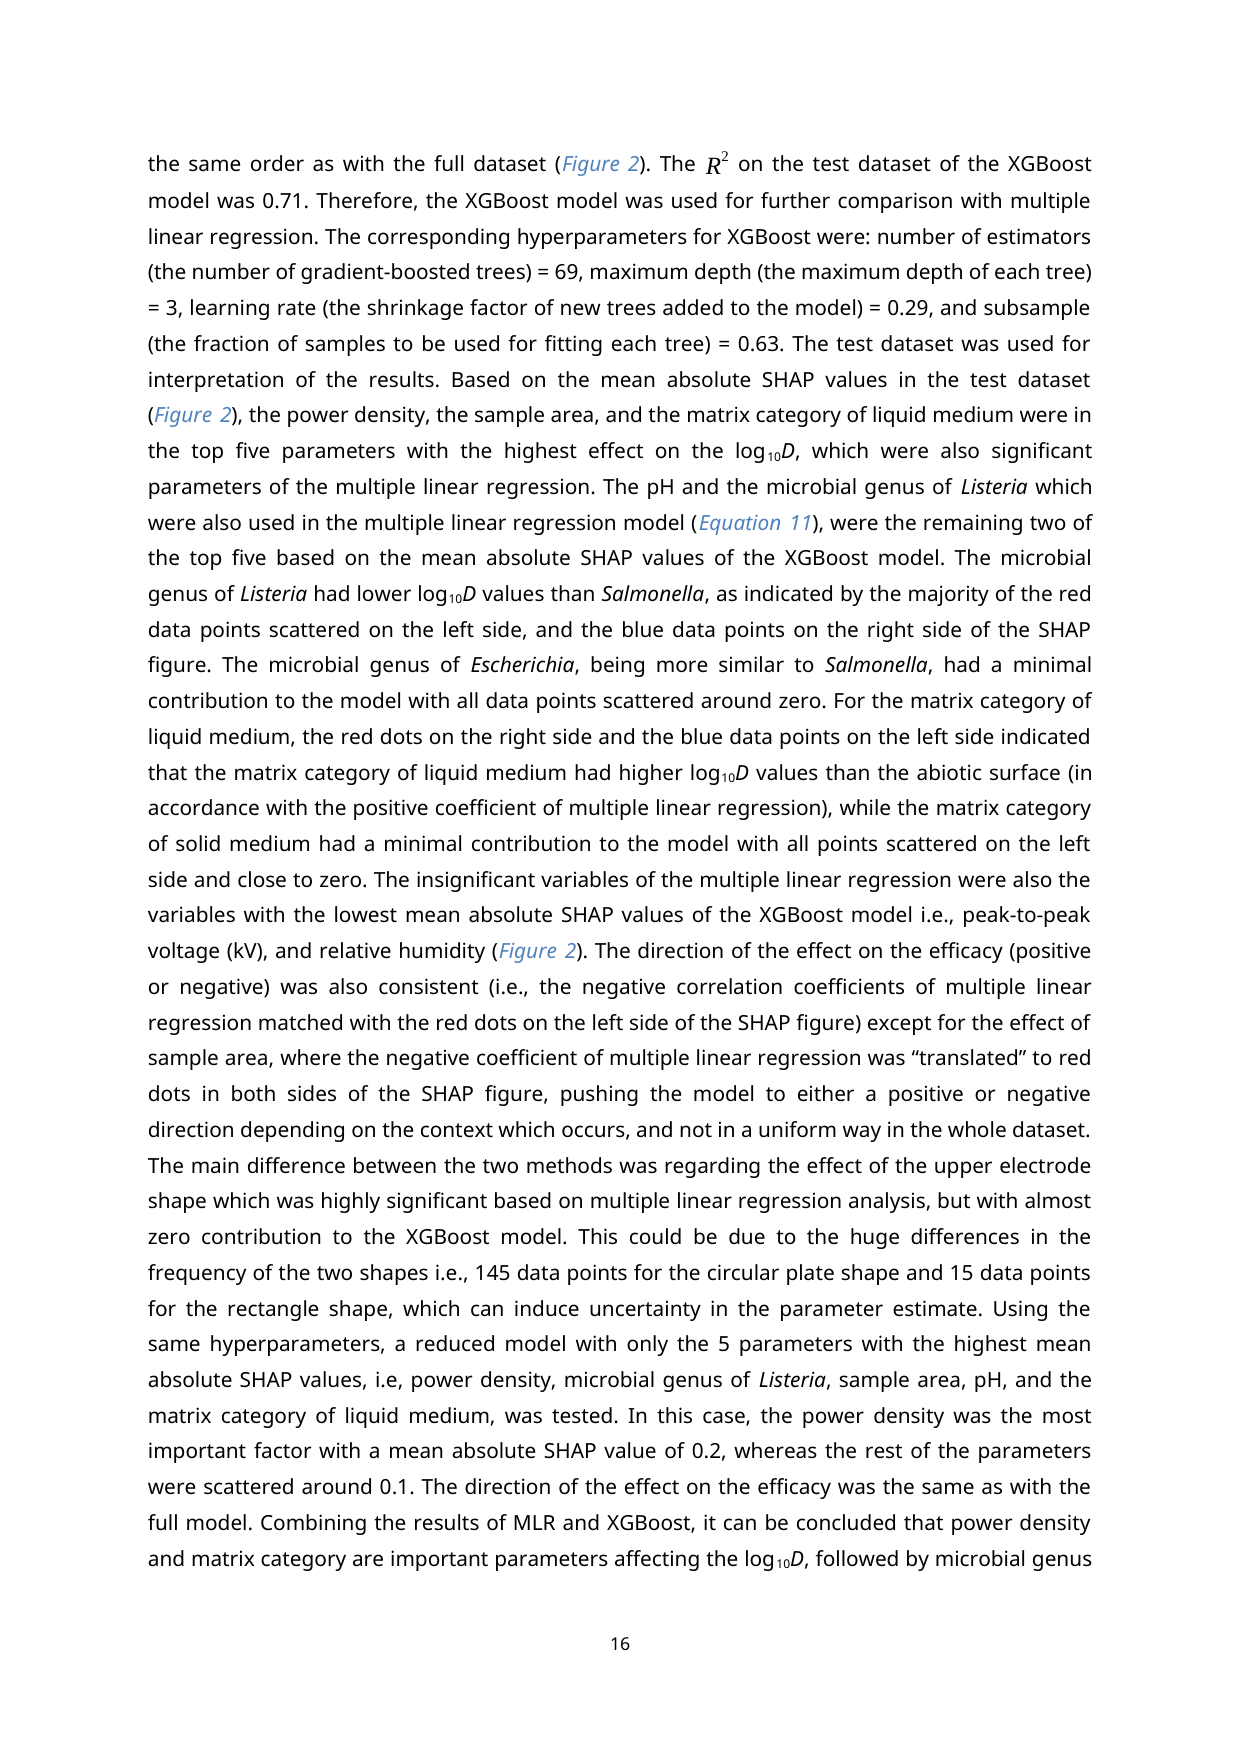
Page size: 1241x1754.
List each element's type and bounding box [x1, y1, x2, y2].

text [148, 148, 1093, 1572]
